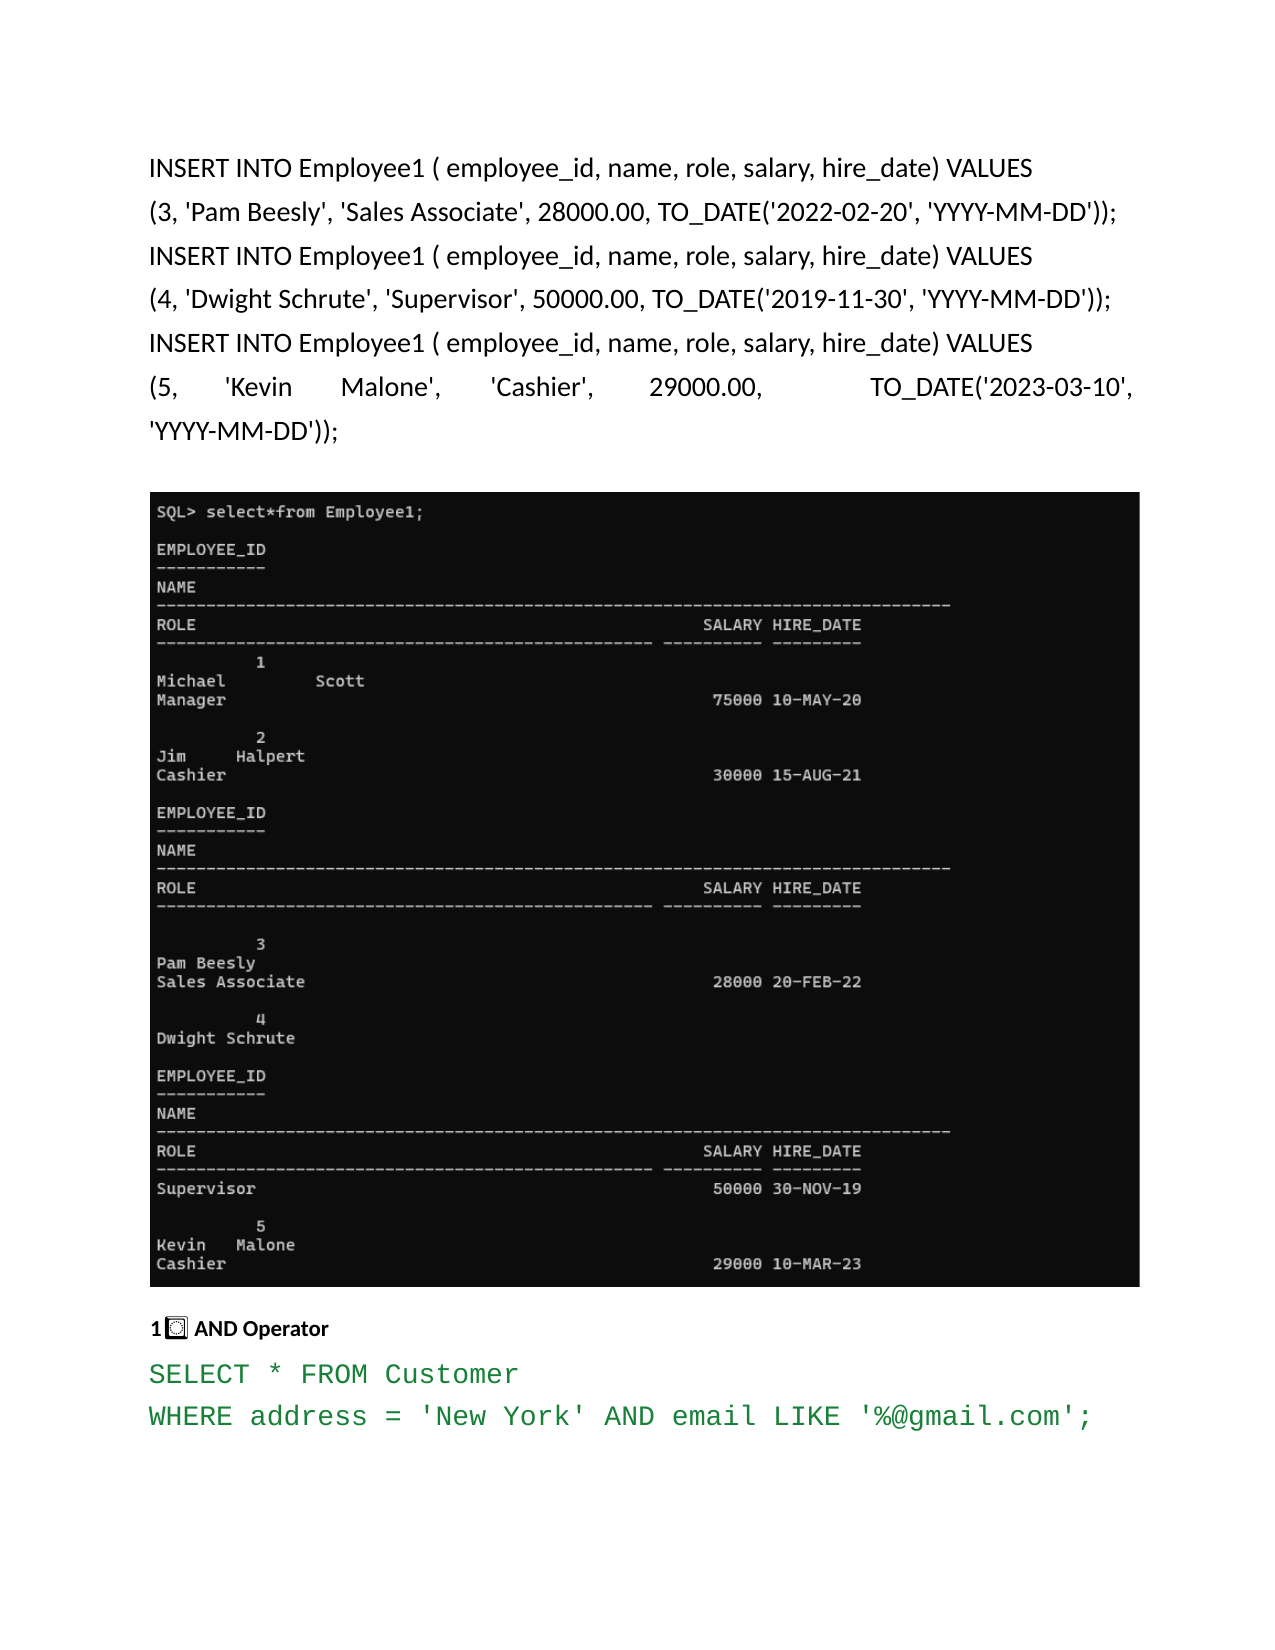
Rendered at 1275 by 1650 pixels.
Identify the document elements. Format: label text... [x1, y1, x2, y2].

text 'YYYY-MM-DD')); [148, 413, 1140, 447]
text INSERT INTO Employee1 ( employee_id, name, role, salary, hire_date) VALUES [148, 325, 1140, 360]
text (4, 'Dwight Schrute', 'Supervisor', 50000.00, TO_DATE('2019-11-30', 'YYYY-MM-DD')); [148, 282, 1140, 316]
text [148, 150, 1140, 184]
text (3, 'Pam Beesly', 'Sales Associate', 28000.00, TO_DATE('2022-02-20', 'YYYY-MM-DD')); [148, 194, 1140, 228]
text WHERE address = 'New York' AND email LIKE '%@gmail.com'; [148, 1402, 1140, 1433]
text INSERT INTO Employee1 ( employee_id, name, role, salary, hire_date) VALUES [148, 238, 1140, 272]
picture [150, 492, 1140, 1287]
text (5, 'Kevin Malone', 'Cashier', 29000.00, TO_DATE('2023-03-10', [148, 369, 1140, 404]
list ⃣ AND Operator [150, 1314, 1140, 1342]
text SELECT * FROM Customer [148, 1359, 1140, 1391]
